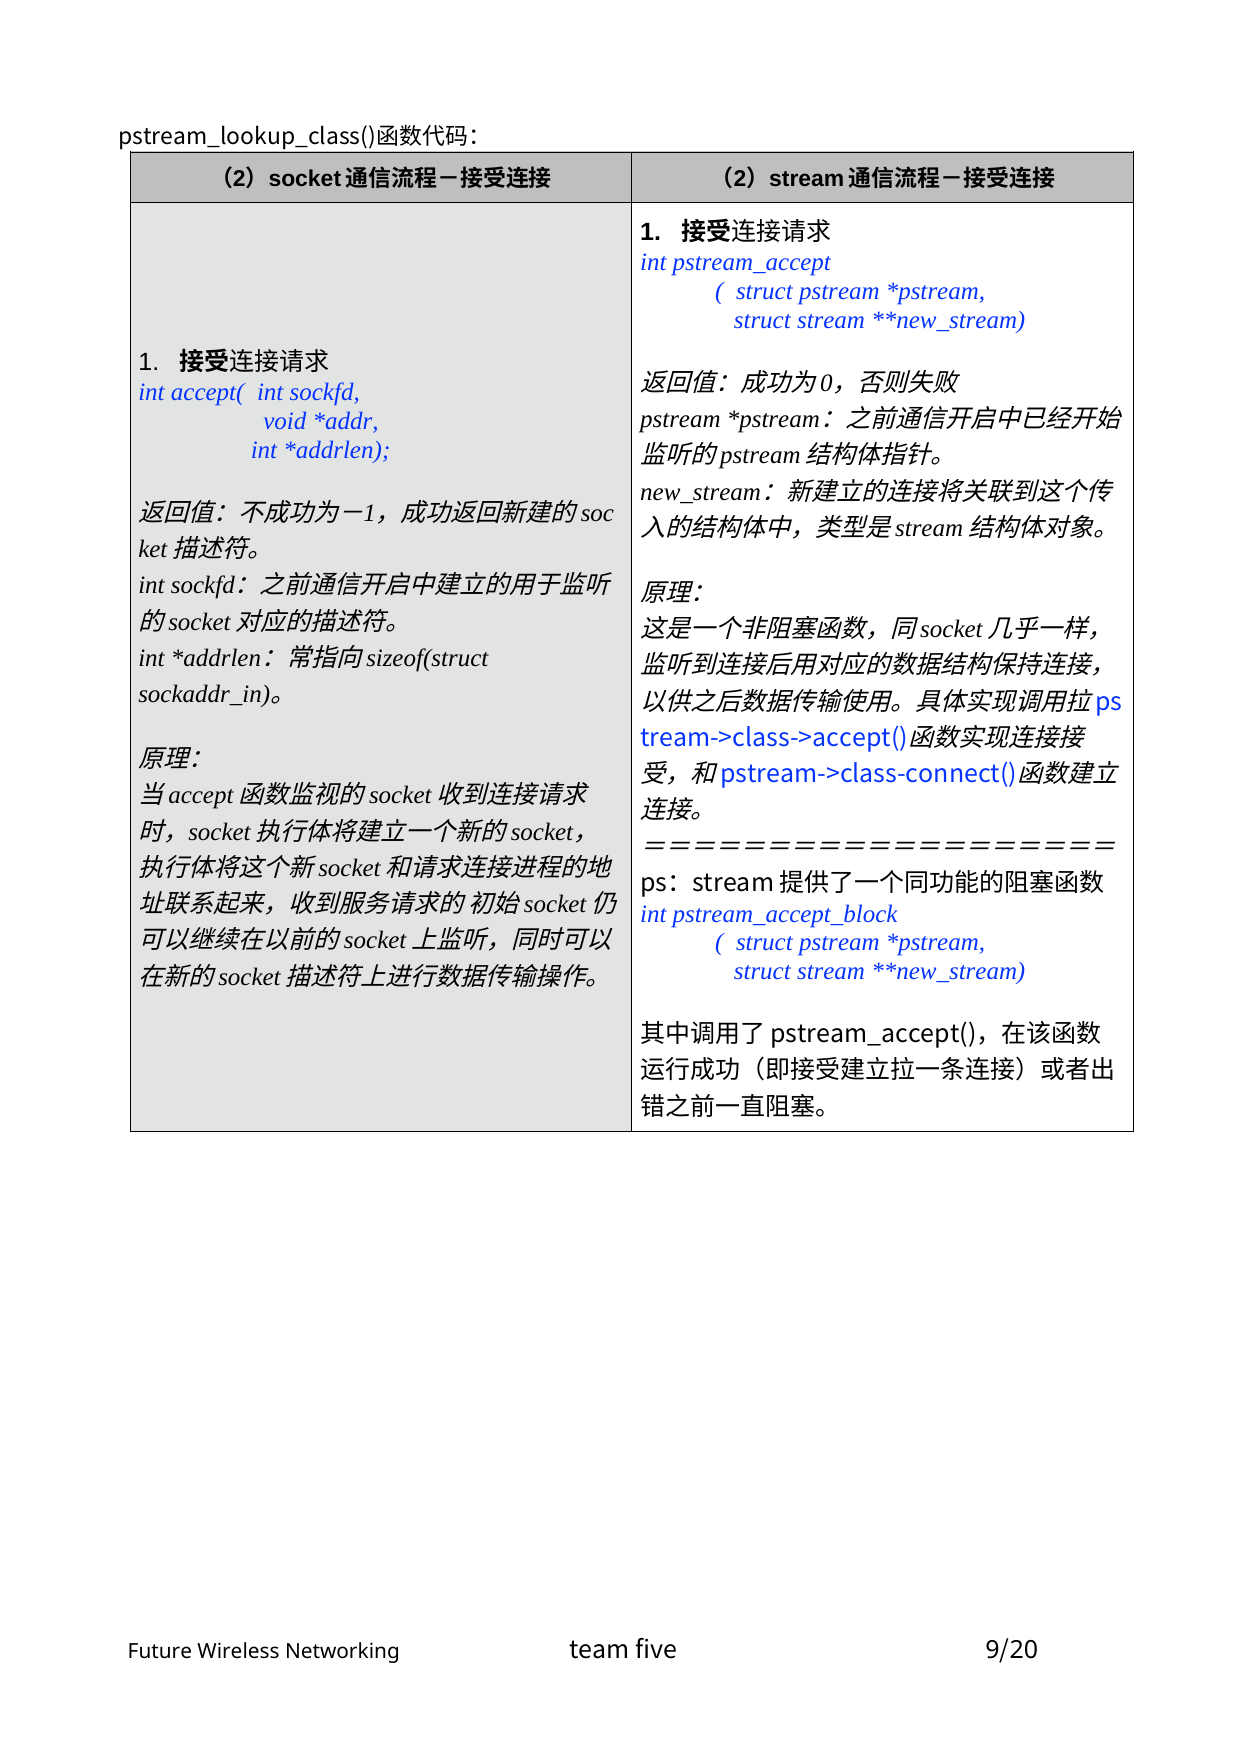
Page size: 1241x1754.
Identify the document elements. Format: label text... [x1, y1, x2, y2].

table_header （2）socket通信流程－接受连接 [131, 153, 631, 202]
table_header （2）stream通信流程－接受连接 [632, 153, 1133, 202]
table_cell 接受连接请求 int pstream_accept ( struct pstream *pstream, struct stream **new_stream) 返回值：成功为0，否则失败 pstream *pstream：之前通信开启中已经开始监听的pstream结构体指针。 new_stream：新建立的连接将关联到这个传入的结构体中，类型是stream结构体对象。 原理： 这是一个非阻塞函数，同socket几乎一样，监听到连接后用对应的数据结构保持连接，以供之后数据传输使用。具体实现调用拉pstream->class->accept()函数实现连接接受，和pstream->class-connect()函数建立连接。 ＝＝＝＝＝＝＝＝＝＝＝＝＝＝＝＝＝＝＝ ps：stream提供了一个同功能的阻塞函数 int pstream_accept_block ( struct pstream *pstream, struct stream **new_stream) 其中调用了pstream_accept()，在该函数运行成功（即接受建立拉一条连接）或者出错之前一直阻塞。 [632, 203, 1133, 1131]
table_cell 接受连接请求 int accept( int sockfd, void *addr, int *addrlen); 返回值：不成功为－1，成功返回新建的socket描述符。 int sockfd：之前通信开启中建立的用于监听的socket对应的描述符。 int *addrlen：常指向sizeof(struct sockaddr_in)。 原理： 当accept函数监视的 socket收到连接请求时，socket执行体将建立一个新的socket，执行体将这个新socket和请求连接进程的地址联系起来，收到服务请求的 初始socket仍可以继续在以前的 socket上监听，同时可以在新的socket描述符上进行数据传输操作。 [131, 203, 631, 1131]
text pstream_lookup_class()函数代码： [118, 118, 1122, 151]
